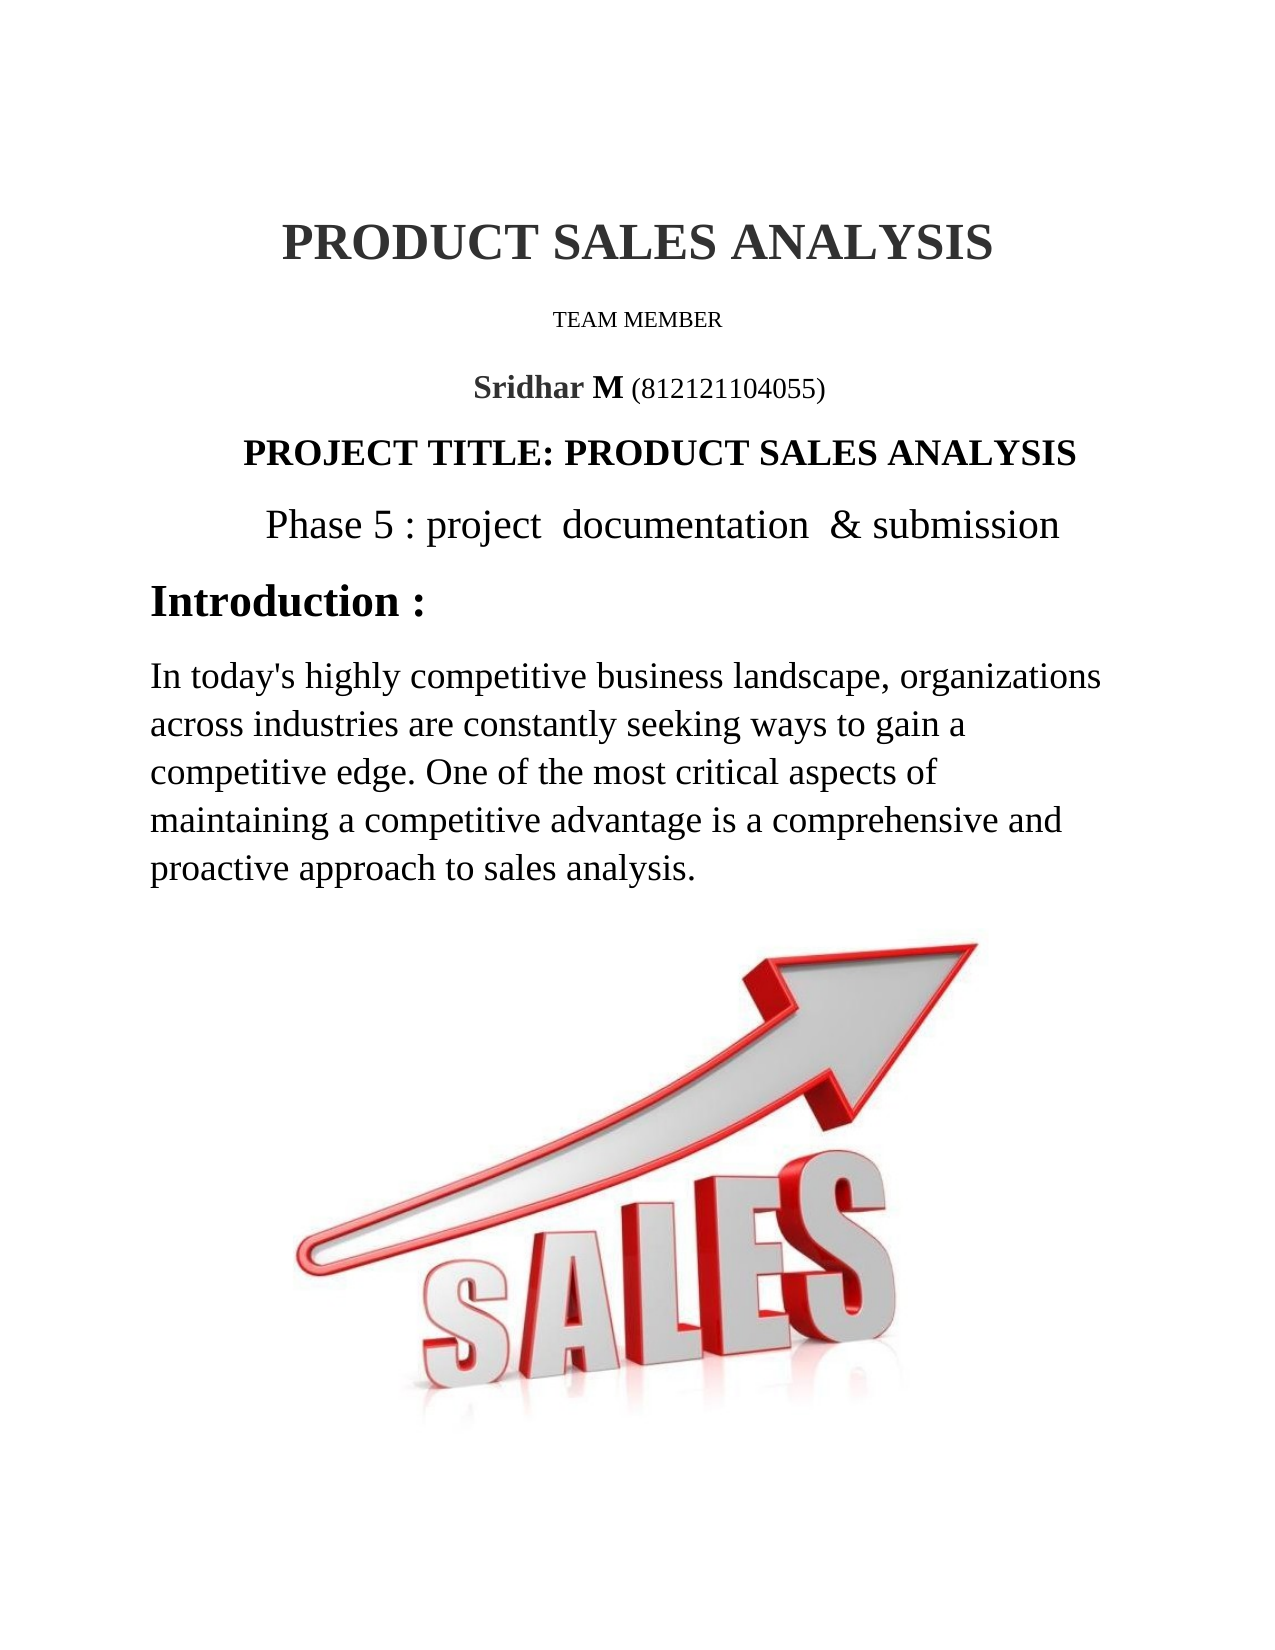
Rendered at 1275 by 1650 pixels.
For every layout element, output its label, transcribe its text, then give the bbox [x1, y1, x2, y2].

picture [292, 928, 989, 1434]
text Sridhar M (812121104055) [221, 367, 1077, 406]
subtitle Phase 5 : project documentation & submission [242, 499, 1082, 547]
text PROJECT TITLE: PRODUCT SALES ANALYSIS [242, 431, 1077, 474]
text Introduction : [150, 574, 1221, 627]
text TEAM MEMBER [198, 306, 1077, 332]
text In today's highly competitive business landscape, organizations across industries are constantly seeking ways to gain a competitive edge. One of the most critical aspects of maintaining a competitive advantage is a comprehensive and proactive approach to sales analysis. [150, 654, 1108, 888]
title PRODUCT SALES ANALYSIS [198, 211, 1077, 270]
